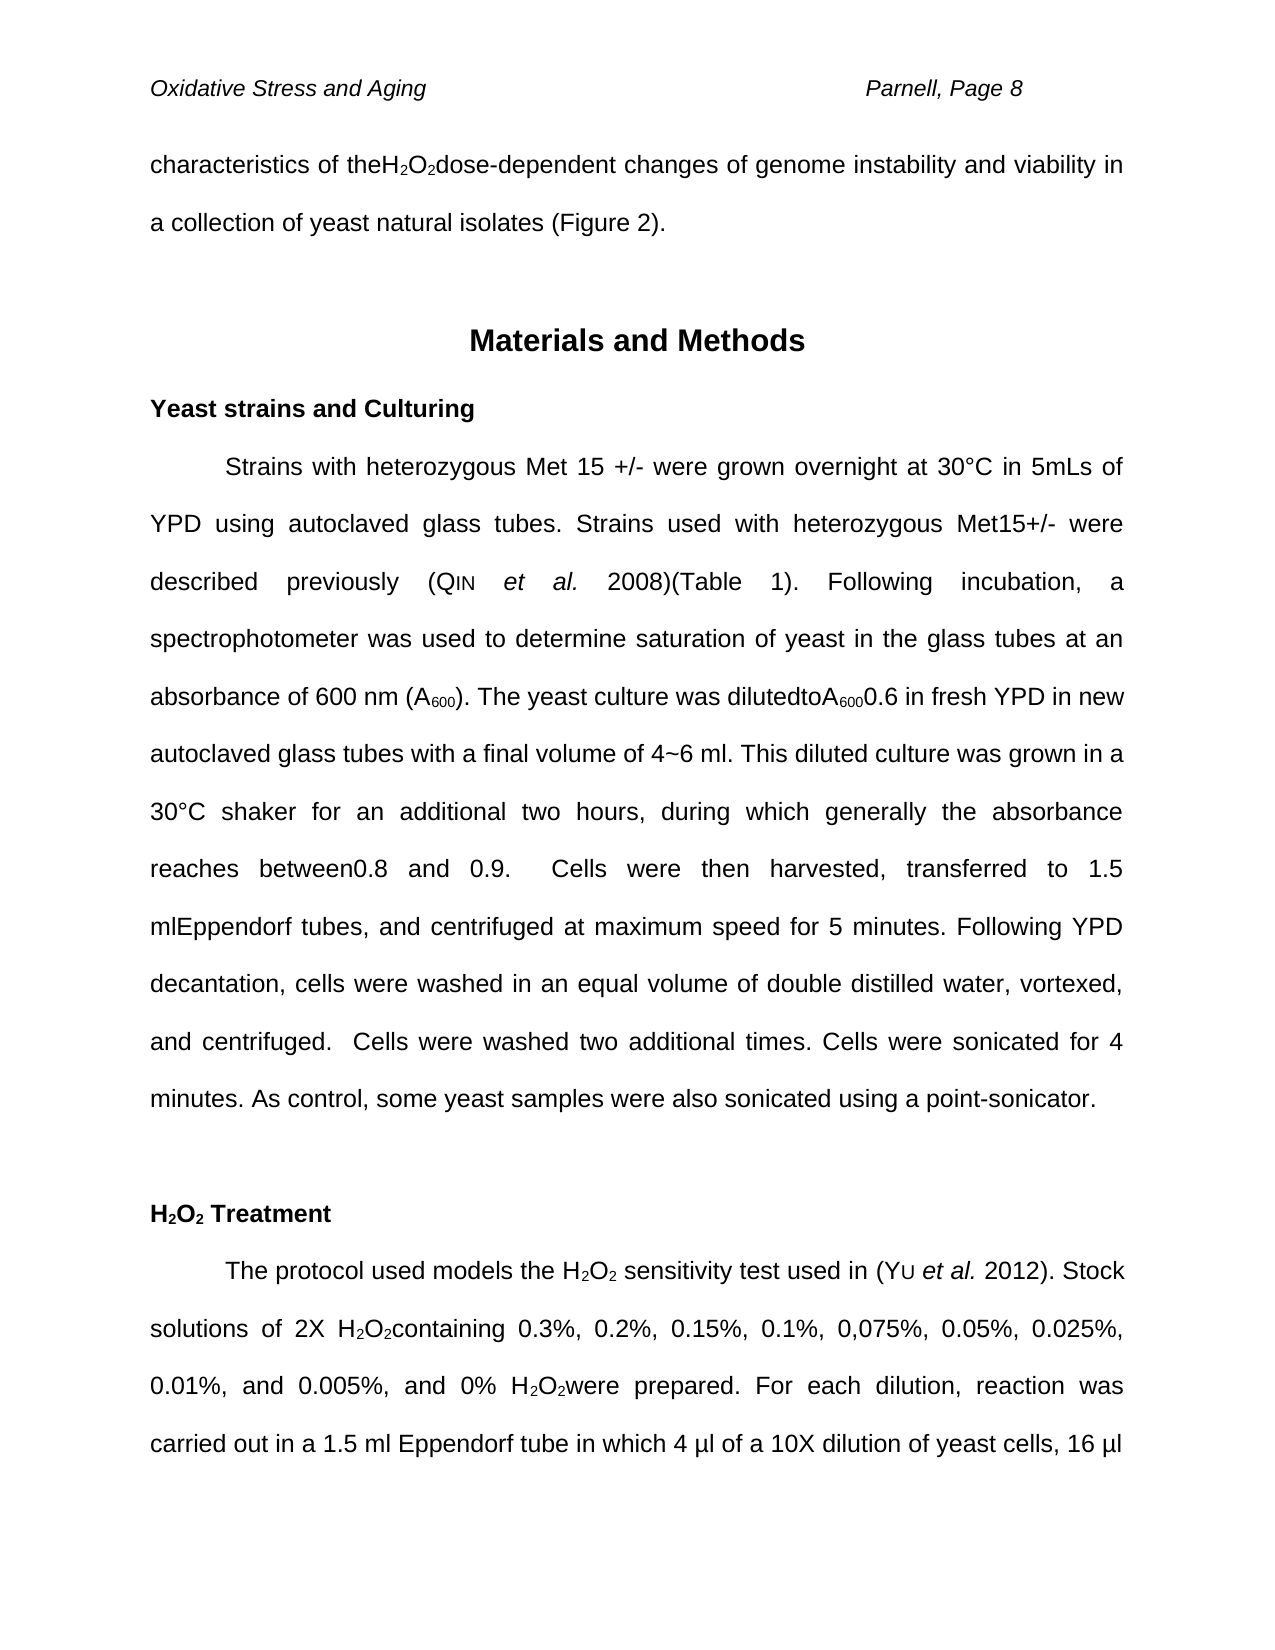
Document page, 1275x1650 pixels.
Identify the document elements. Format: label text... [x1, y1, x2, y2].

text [150, 1256, 1125, 1457]
text Materials and Methods [150, 322, 1125, 358]
text Strains with heterozygous Met 15 +/- were grown overnight at 30°C in 5mLs of YPD using autoclaved glass tubes. Strains used with heterozygous Met15+/- were described previously (Qin et al. 2008)(Table 1). Following incubation, a spectrophotometer was used to determine saturation of yeast in the glass tubes at an absorbance of 600 nm (A600). The yeast culture was dilutedtoA6000.6 in fresh YPD in new autoclaved glass tubes with a final volume of 4~6 ml. This diluted culture was grown in a 30°C shaker for an additional two hours, during which generally the absorbance reaches between0.8 and 0.9. Cells were then harvested, transferred to 1.5 mlEppendorf tubes, and centrifuged at maximum speed for 5 minutes. Following YPD decantation, cells were washed in an equal volume of double distilled water, vortexed, and centrifuged. Cells were washed two additional times. Cells were sonicated for 4 minutes. As control, some yeast samples were also sonicated using a point-sonicator. [150, 452, 1125, 1113]
text Yeast strains and Culturing [150, 394, 1125, 423]
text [150, 150, 1125, 236]
text H2O2 Treatment [150, 1199, 1125, 1227]
